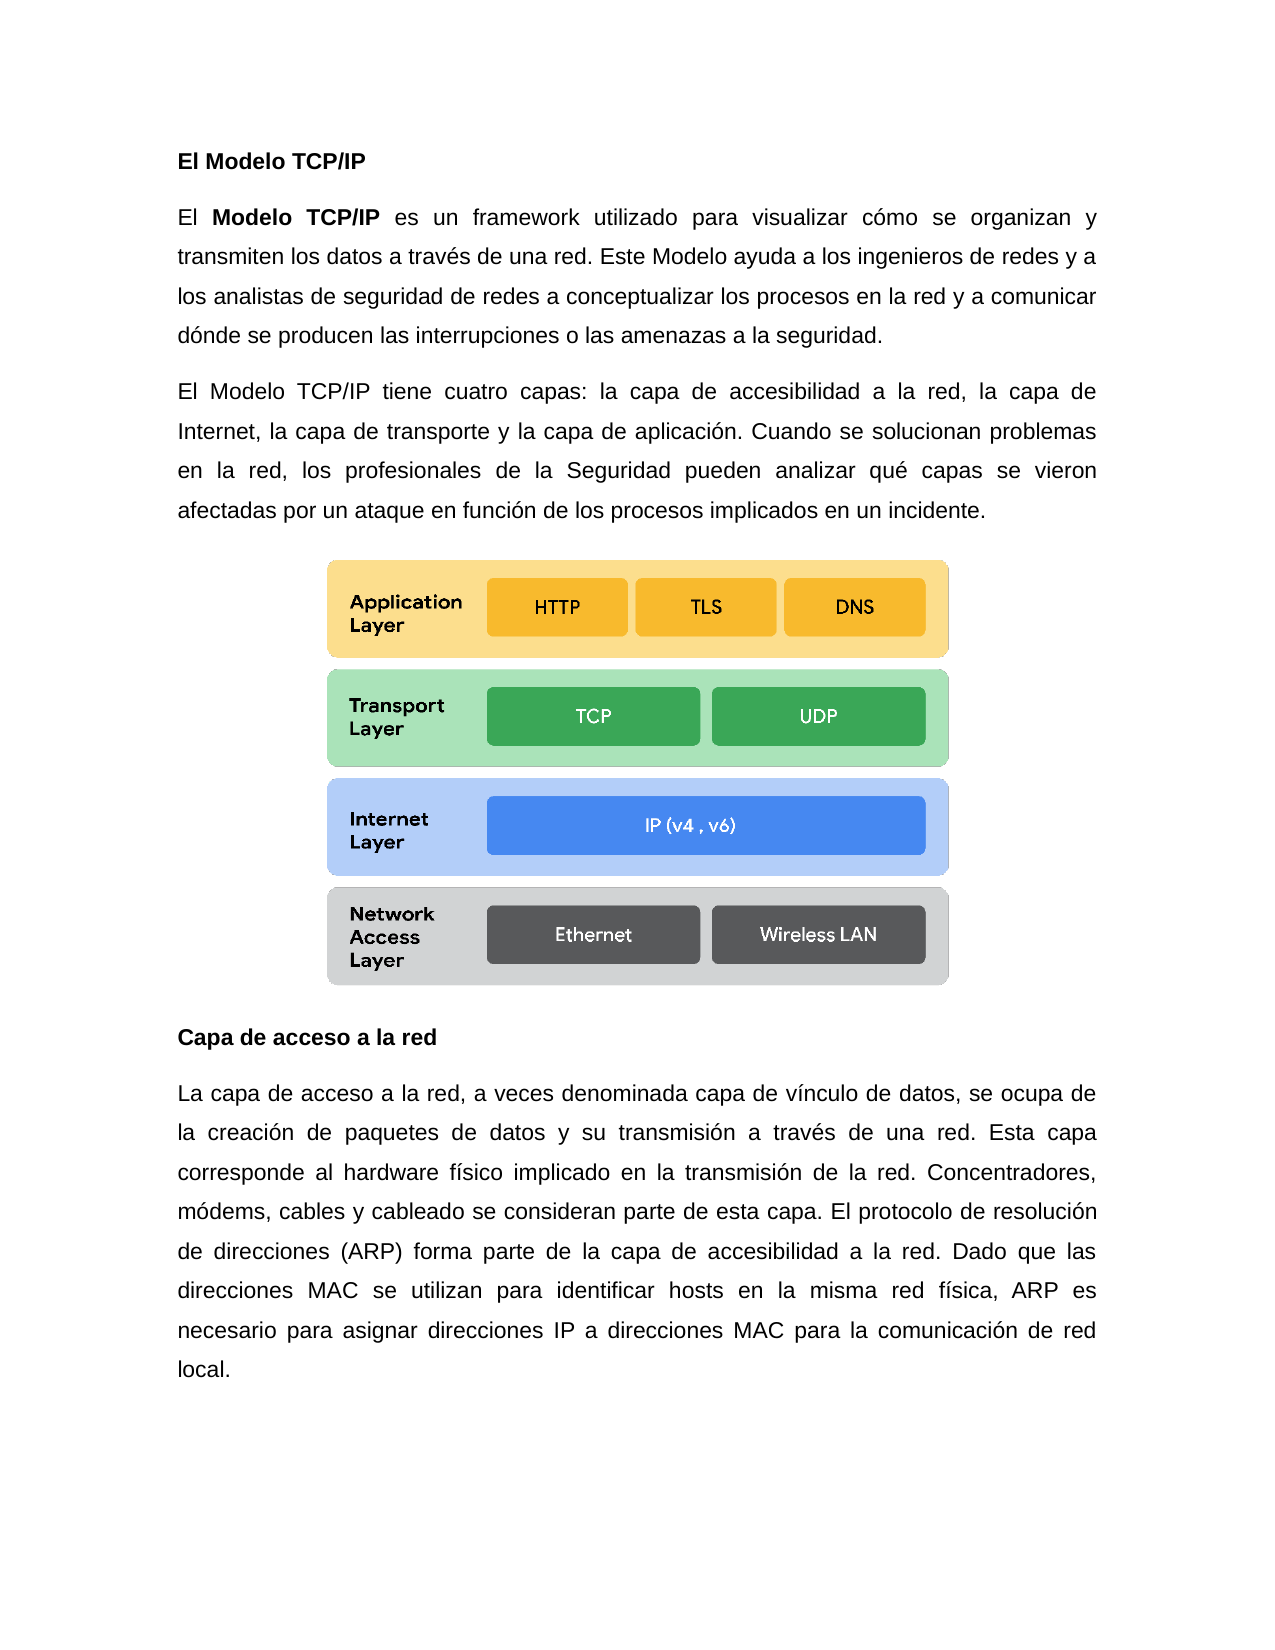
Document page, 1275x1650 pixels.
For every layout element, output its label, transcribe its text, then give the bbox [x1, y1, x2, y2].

picture [177, 552, 1098, 992]
text Capa de acceso a la red [177, 1024, 1098, 1050]
text El Modelo TCP/IP tiene cuatro capas: la capa de accesibilidad a la red, la capa de Internet, la capa de transporte y la capa de aplicación. Cuando se solucionan problemas en la red, los profesionales de la Seguridad pueden analizar qué capas se vieron afectadas por un ataque en función de los procesos implicados en un incidente. [177, 378, 1098, 523]
text El Modelo TCP/IP [177, 148, 1098, 174]
text La capa de acceso a la red, a veces denominada capa de vínculo de datos, se ocupa de la creación de paquetes de datos y su transmisión a través de una red. Esta capa corresponde al hardware físico implicado en la transmisión de la red. Concentradores, módems, cables y cableado se consideran parte de esta capa. El protocolo de resolución de direcciones (ARP) forma parte de la capa de accesibilidad a la red. Dado que las direcciones MAC se utilizan para identificar hosts en la misma red física, ARP es necesario para asignar direcciones IP a direcciones MAC para la comunicación de red local. [177, 1080, 1098, 1382]
text El Modelo TCP/IP es un framework utilizado para visualizar cómo se organizan y transmiten los datos a través de una red. Este Modelo ayuda a los ingenieros de redes y a los analistas de seguridad de redes a conceptualizar los procesos en la red y a comunicar dónde se producen las interrupciones o las amenazas a la seguridad. [177, 204, 1098, 348]
